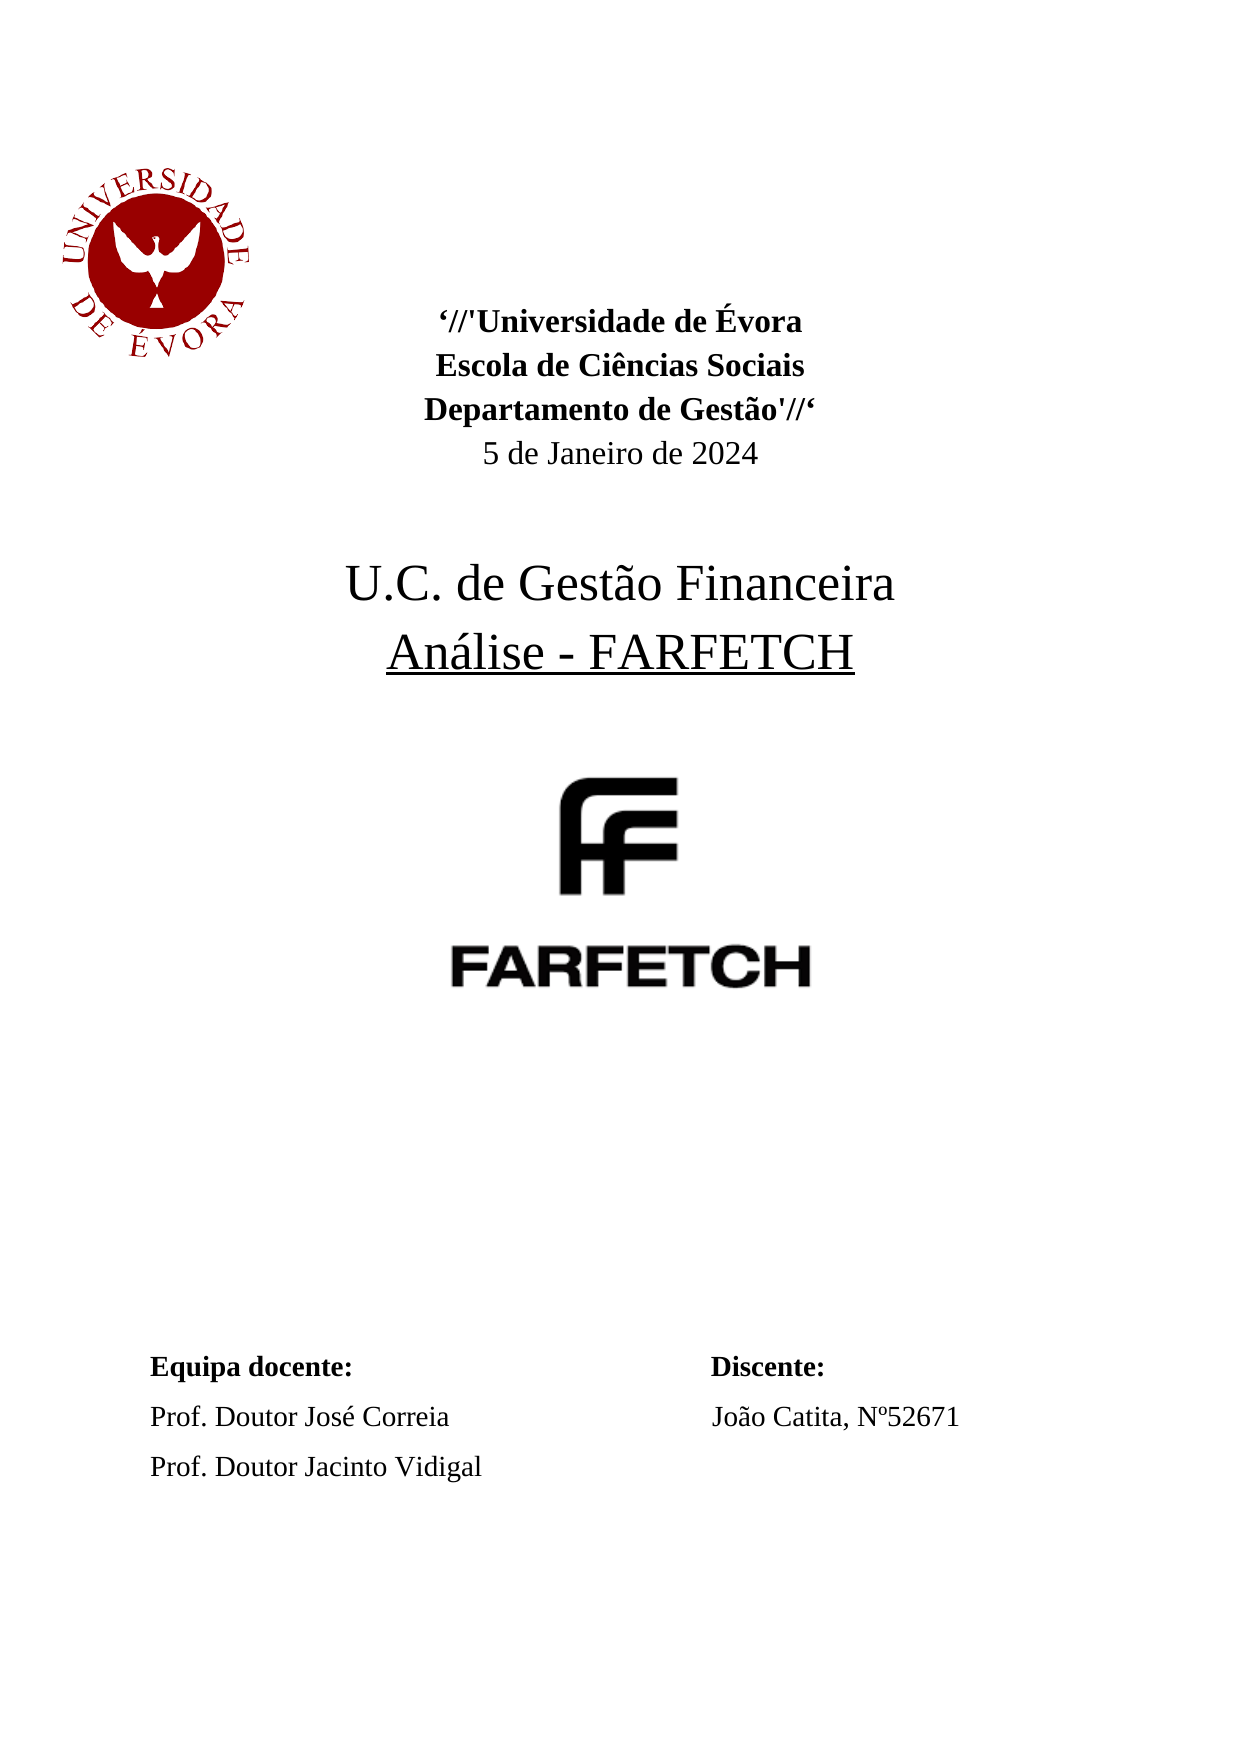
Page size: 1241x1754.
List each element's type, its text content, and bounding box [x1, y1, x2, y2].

text 5 de Janeiro de 2024 [150, 433, 1090, 472]
picture [62, 168, 249, 357]
text Análise - FARFETCH [150, 620, 1090, 680]
text Escola de Ciências Sociais [150, 345, 1090, 383]
text ‘//'Universidade de Évora [150, 301, 1090, 339]
text Prof. Doutor José Correia João Catita, Nº52671 Prof. Doutor Jacinto Vidigal [150, 1399, 1090, 1483]
picture [370, 761, 870, 1007]
text U.C. de Gestão Financeira [150, 552, 1090, 611]
text Equipa docente: Discente: [150, 1349, 1090, 1382]
text Departamento de Gestão'//‘ [150, 389, 1090, 427]
